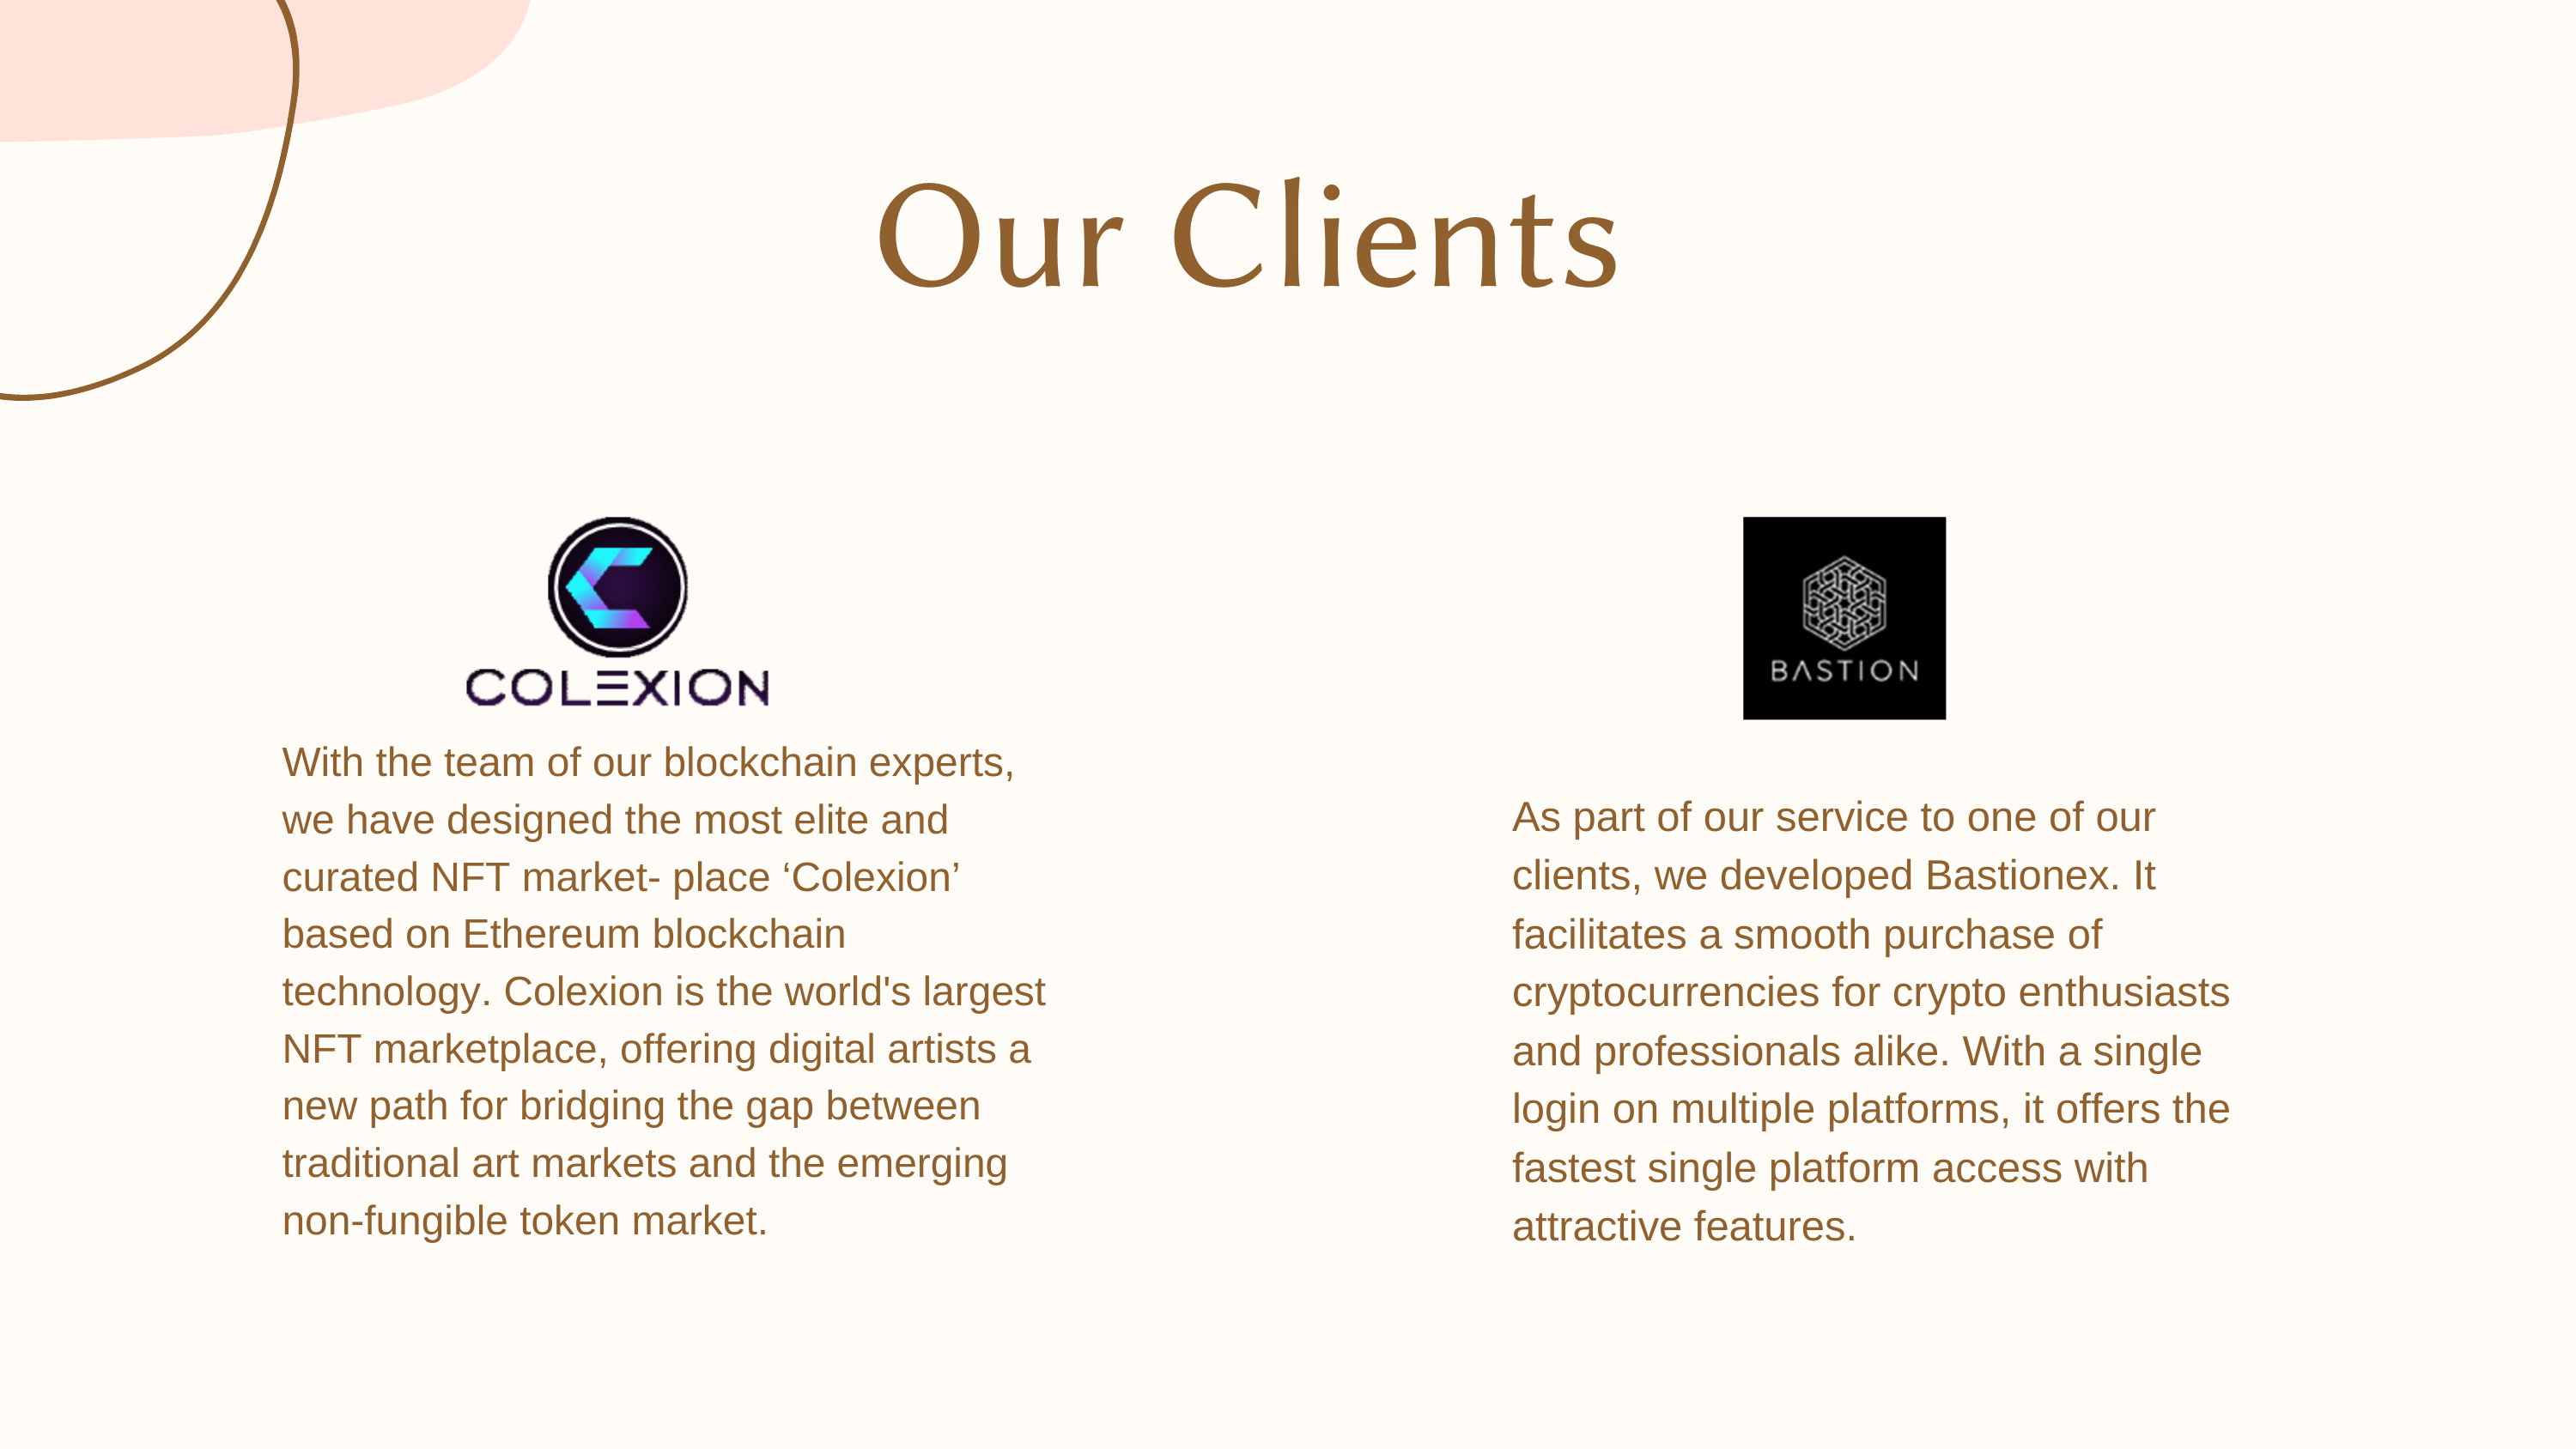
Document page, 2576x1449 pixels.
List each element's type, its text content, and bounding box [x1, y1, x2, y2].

picture [1742, 516, 1947, 721]
text As part of our service to one of our clients, we developed Bastionex. It facilitates a smooth purchase of cryptocurrencies for crypto enthusiasts and professionals alike. With a single login on multiple platforms, it offers the fastest single platform access with attractive features. [1512, 792, 2286, 1249]
picture [547, 516, 690, 659]
text Our Clients [262, 146, 2232, 324]
picture [465, 668, 770, 714]
text With the team of our blockchain experts, we have designed the most elite and curated NFT market- place ‘Colexion’ based on Ethereum blockchain technology. Colexion is the world's largest NFT marketplace, offering digital artists a new path for bridging the gap between traditional art markets and the emerging non-fungible token market. [282, 738, 1054, 1243]
